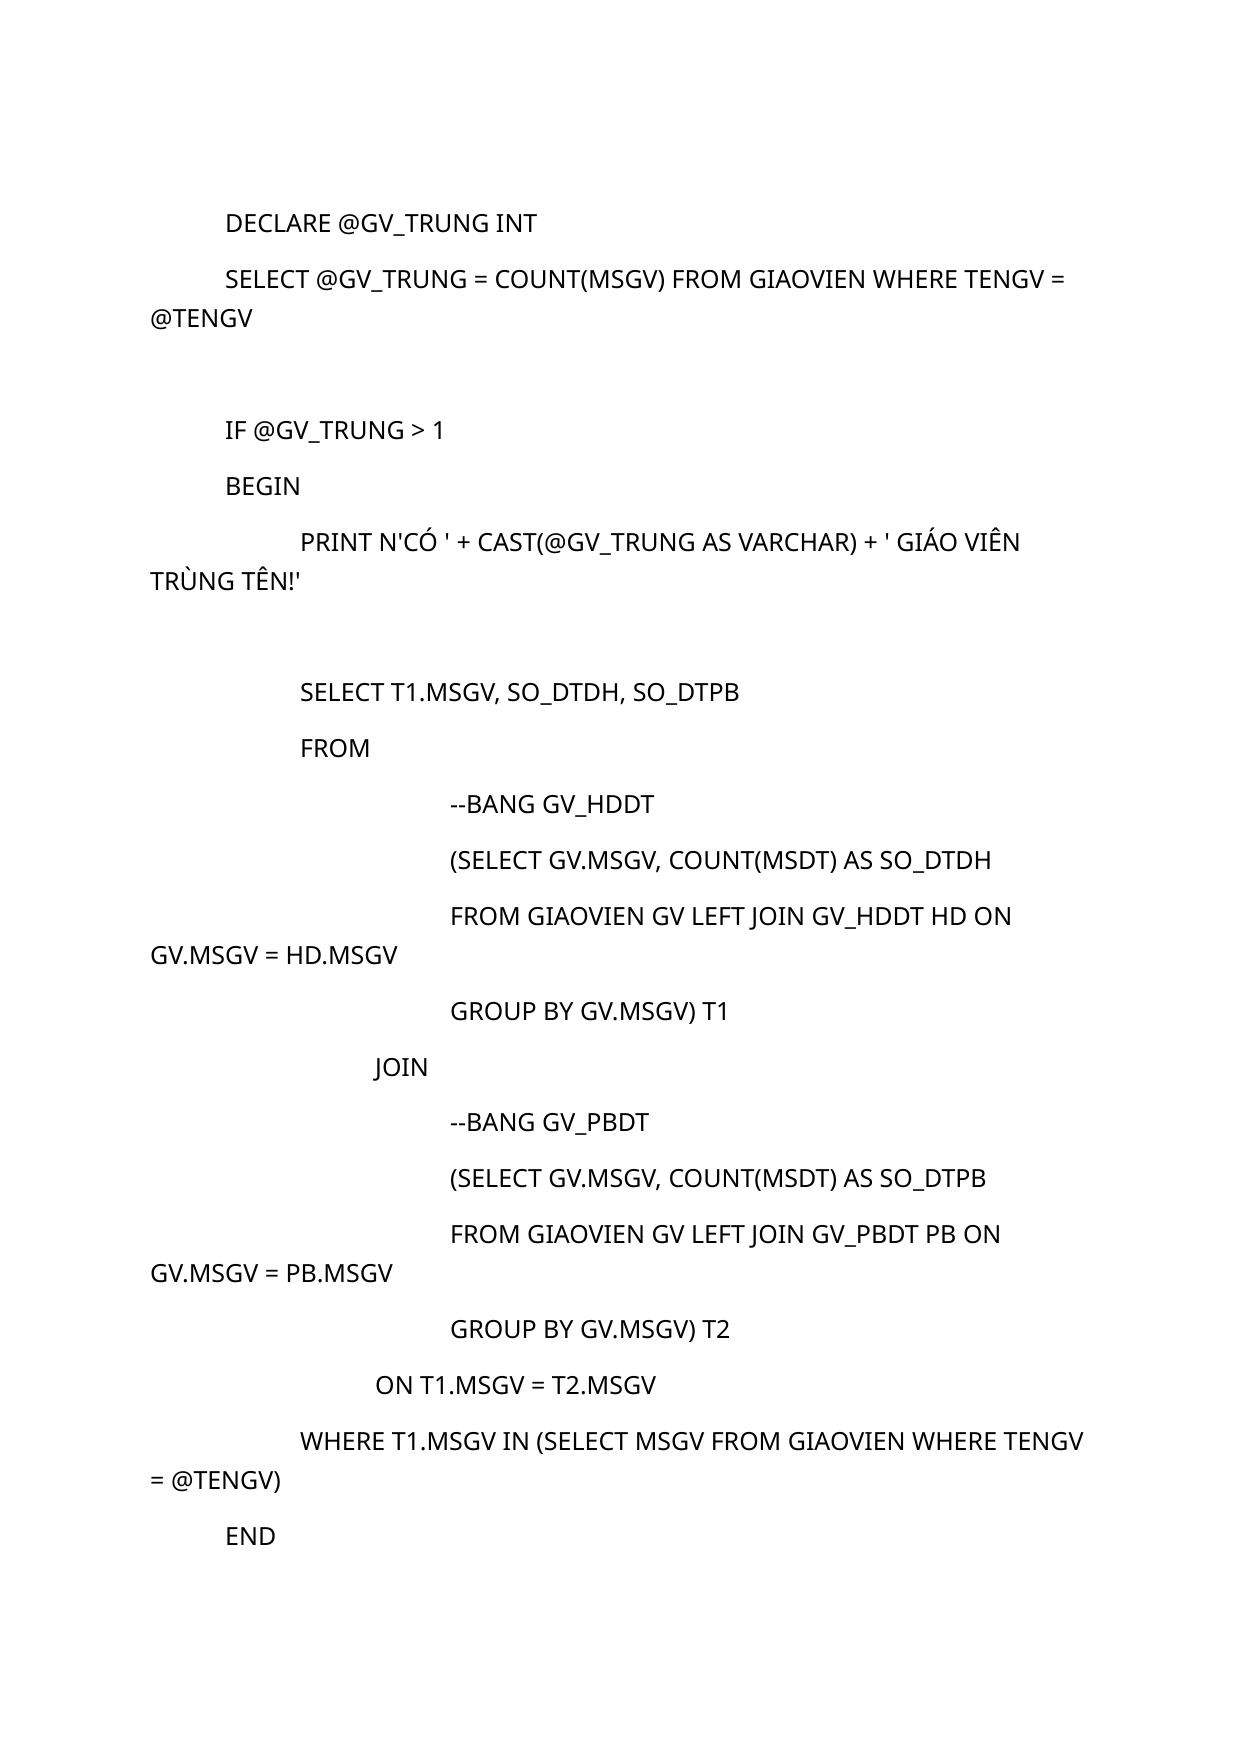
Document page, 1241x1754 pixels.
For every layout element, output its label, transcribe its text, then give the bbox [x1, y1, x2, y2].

text FROM GIAOVIEN GV LEFT JOIN GV_PBDT PB ON GV.MSGV = PB.MSGV [150, 1217, 1090, 1290]
text PRINT N'CÓ ' + CAST(@GV_TRUNG AS VARCHAR) + ' GIÁO VIÊN TRÙNG TÊN!' [150, 524, 1090, 597]
text (SELECT GV.MSGV, COUNT(MSDT) AS SO_DTDH [150, 842, 1090, 877]
text GROUP BY GV.MSGV) T2 [150, 1312, 1090, 1346]
text WHERE T1.MSGV IN (SELECT MSGV FROM GIAOVIEN WHERE TENGV = @TENGV) [150, 1423, 1090, 1497]
text FROM [150, 731, 1090, 765]
text (SELECT GV.MSGV, COUNT(MSDT) AS SO_DTPB [150, 1161, 1090, 1195]
text JOIN [150, 1049, 1090, 1083]
text END [150, 1518, 1090, 1552]
text DECLARE @GV_TRUNG INT [150, 206, 1090, 240]
text GROUP BY GV.MSGV) T1 [150, 993, 1090, 1027]
text SELECT T1.MSGV, SO_DTDH, SO_DTPB [150, 675, 1090, 709]
text ON T1.MSGV = T2.MSGV [150, 1367, 1090, 1402]
text FROM GIAOVIEN GV LEFT JOIN GV_HDDT HD ON GV.MSGV = HD.MSGV [150, 898, 1090, 972]
text --BANG GV_PBDT [150, 1105, 1090, 1139]
text BEGIN [150, 468, 1090, 502]
text SELECT @GV_TRUNG = COUNT(MSGV) FROM GIAOVIEN WHERE TENGV = @TENGV [150, 262, 1090, 335]
text --BANG GV_HDDT [150, 787, 1090, 821]
text IF @GV_TRUNG > 1 [150, 412, 1090, 447]
